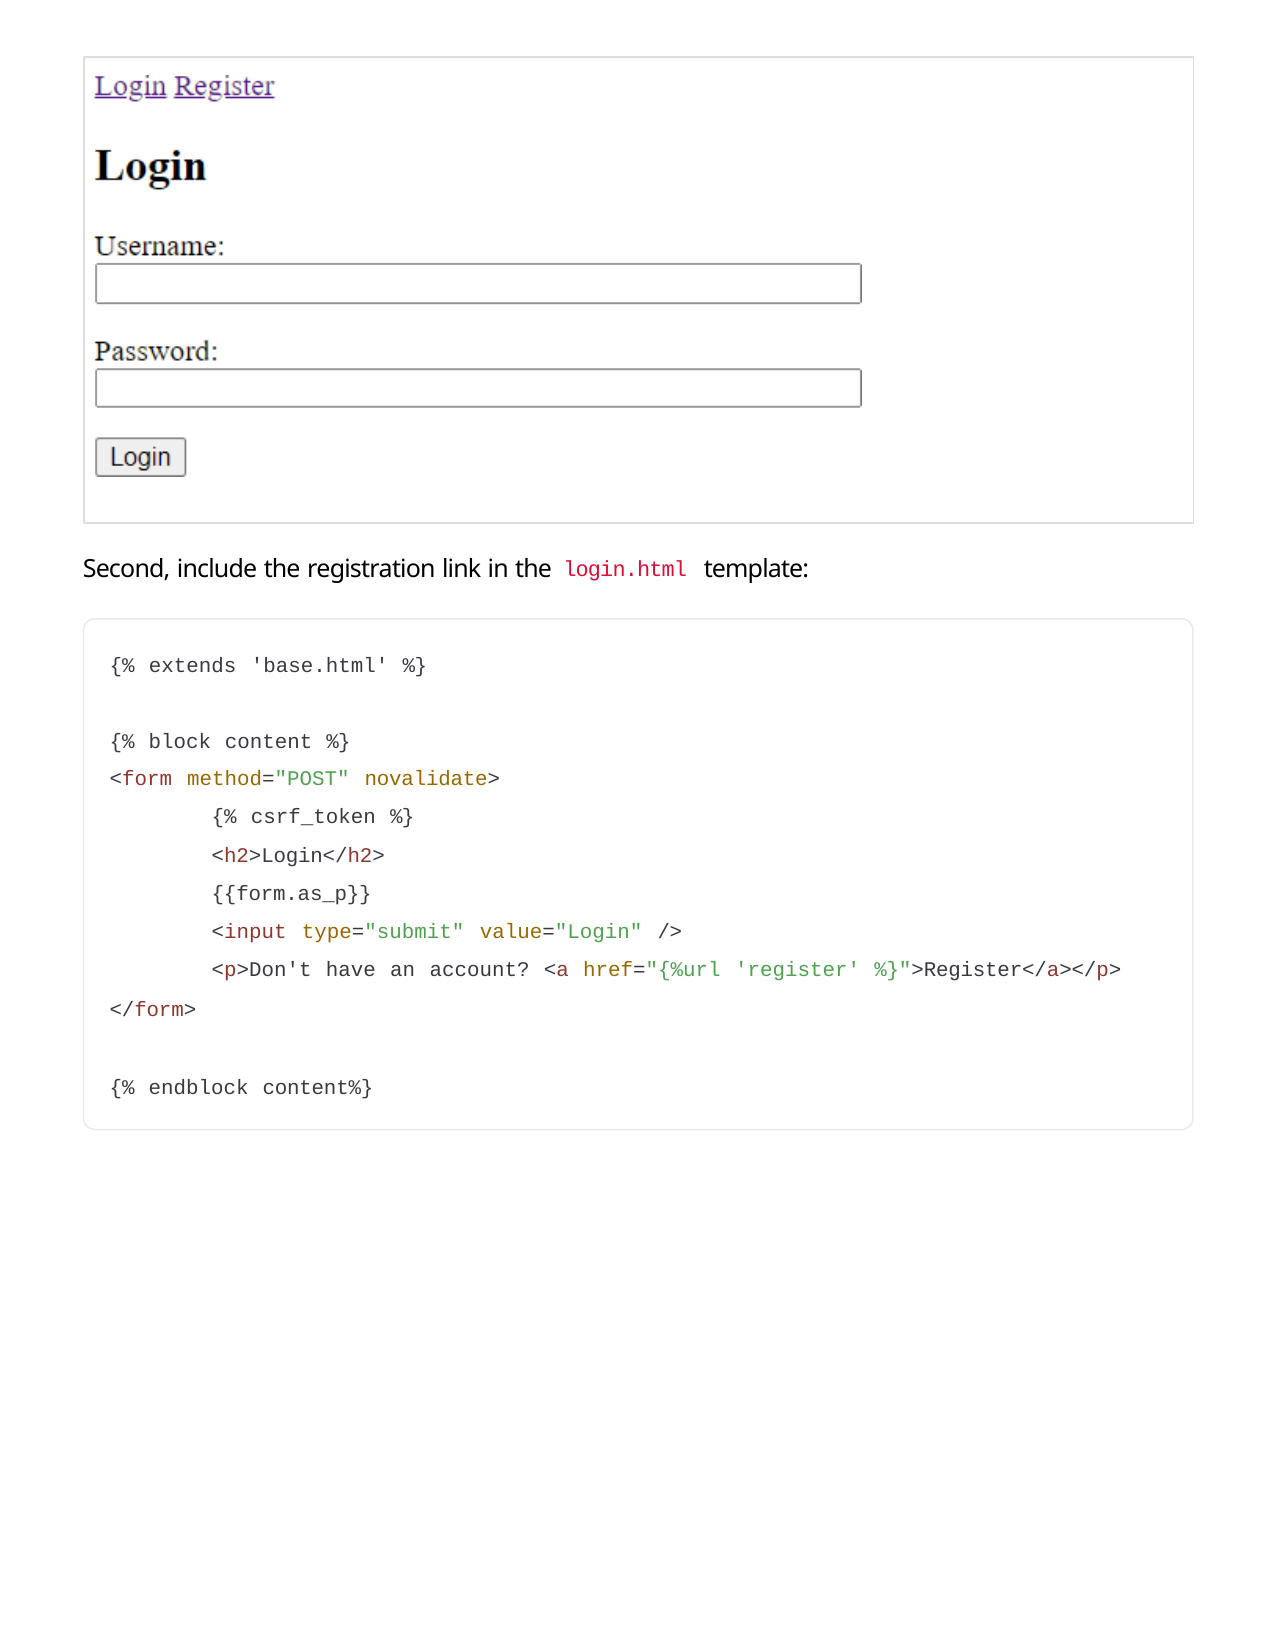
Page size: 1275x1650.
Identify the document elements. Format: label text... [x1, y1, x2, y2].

text Second, include the registration link in the login.html template: [83, 551, 1206, 584]
picture [94, 75, 862, 477]
